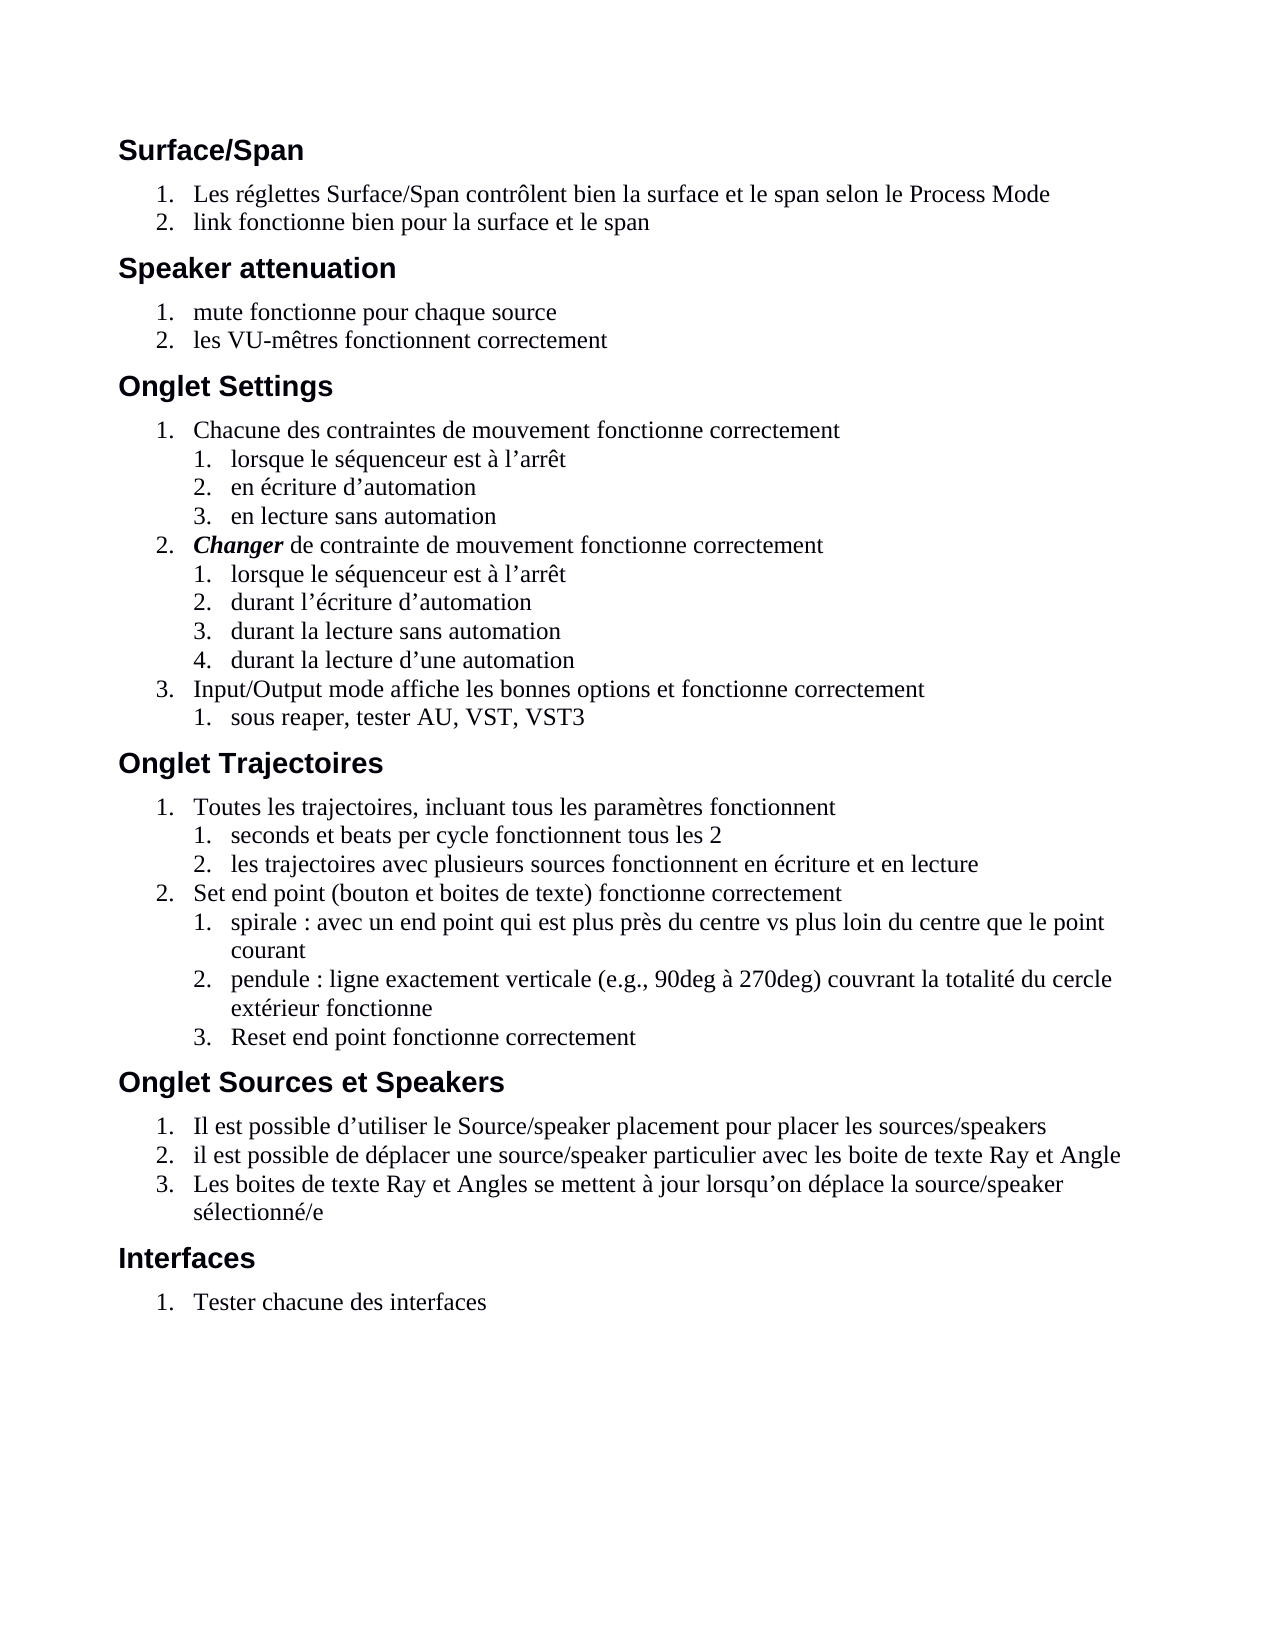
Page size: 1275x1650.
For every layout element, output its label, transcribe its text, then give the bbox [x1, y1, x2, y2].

subtitle Speaker attenuation [118, 251, 1157, 284]
list lorsque le séquenceur est à l’arrêt [193, 444, 1157, 472]
list sous reaper, tester AU, VST, VST3 [193, 702, 1157, 731]
list Reset end point fonctionne correctement [193, 1022, 1157, 1051]
list Chacune des contraintes de mouvement fonctionne correctement [156, 415, 1157, 444]
list Input/Output mode affiche les bonnes options et fonctionne correctement [156, 674, 1157, 702]
list Set end point (bouton et boites de texte) fonctionne correctement [156, 878, 1157, 907]
list pendule : ligne exactement verticale (e.g., 90deg à 270deg) couvrant la totalité du cercle extérieur fonctionne [193, 964, 1157, 1022]
list il est possible de déplacer une source/speaker particulier avec les boite de texte Ray et Angle [156, 1140, 1157, 1169]
subtitle Interfaces [118, 1241, 1157, 1274]
list durant l’écriture d’automation [193, 587, 1157, 616]
list en écriture d’automation [193, 472, 1157, 501]
subtitle Onglet Trajectoires [118, 746, 1157, 779]
list en lecture sans automation [193, 501, 1157, 530]
list les trajectoires avec plusieurs sources fonctionnent en écriture et en lecture [193, 849, 1157, 878]
list link fonctionne bien pour la surface et le span [156, 207, 1157, 236]
list mute fonctionne pour chaque source [156, 297, 1157, 326]
list lorsque le séquenceur est à l’arrêt [193, 559, 1157, 587]
list Il est possible d’utiliser le Source/speaker placement pour placer les sources/speakers [156, 1111, 1157, 1140]
list seconds et beats per cycle fonctionnent tous les 2 [193, 821, 1157, 849]
list Tester chacune des interfaces [156, 1287, 1157, 1316]
subtitle Onglet Settings [118, 369, 1157, 402]
list durant la lecture sans automation [193, 616, 1157, 645]
list Changer de contrainte de mouvement fonctionne correctement [156, 530, 1157, 559]
subtitle Surface/Span [118, 133, 1157, 166]
list Toutes les trajectoires, incluant tous les paramètres fonctionnent [156, 792, 1157, 821]
list durant la lecture d’une automation [193, 645, 1157, 674]
list Les réglettes Surface/Span contrôlent bien la surface et le span selon le Process Mode [156, 179, 1157, 207]
list spirale : avec un end point qui est plus près du centre vs plus loin du centre que le point courant [193, 907, 1157, 964]
subtitle Onglet Sources et Speakers [118, 1065, 1157, 1099]
list Les boites de texte Ray et Angles se mettent à jour lorsqu’on déplace la source/speaker sélectionné/e [156, 1169, 1157, 1226]
list les VU-mêtres fonctionnent correctement [156, 326, 1157, 354]
